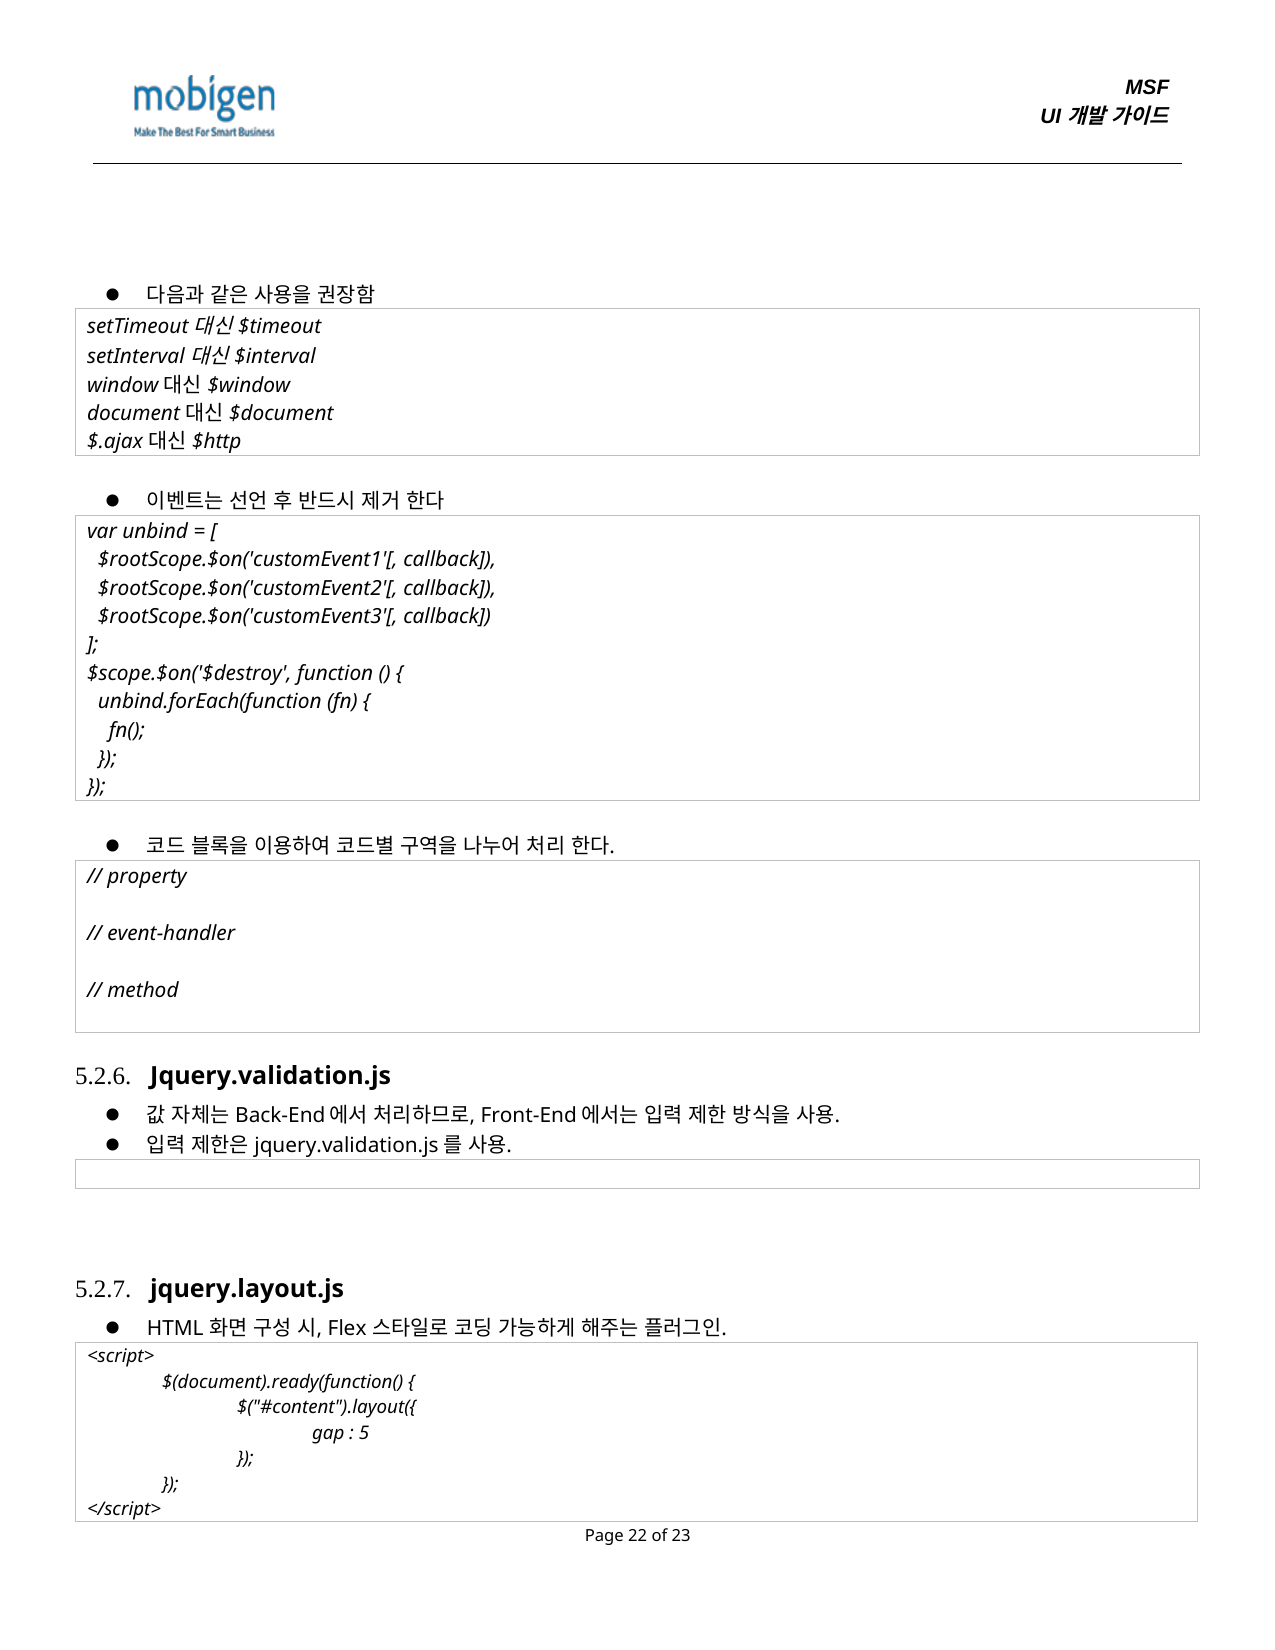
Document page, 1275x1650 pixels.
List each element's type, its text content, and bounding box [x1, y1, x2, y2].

table_header // property // event-handler // method [76, 861, 1199, 1032]
text 다음과 같은 사용을 권장함 [104, 278, 1200, 308]
picture [104, 75, 275, 138]
text 이벤트는 선언 후 반드시 제거 한다 [104, 484, 1200, 515]
text HTML 화면 구성 시, Flex 스타일로 코딩 가능하게 해주는 플러그인. [104, 1311, 1200, 1342]
text 코드 블록을 이용하여 코드별 구역을 나누어 처리 한다. [104, 829, 1200, 860]
subtitle jquery.layout.js [75, 1271, 1200, 1305]
table_header [76, 1160, 1199, 1188]
text 값 자체는 Back-End에서 처리하므로, Front-End에서는 입력 제한 방식을 사용. [104, 1098, 1200, 1128]
subtitle Jquery.validation.js [75, 1058, 1200, 1092]
table_header var unbind = [ $rootScope.$on('customEvent1'[, callback]), $rootScope.$on('customEvent2'[, callback]), $rootScope.$on('customEvent3'[, callback]) ]; $scope.$on('$destroy', function () { unbind.forEach(function (fn) { fn(); }); }); [76, 516, 1199, 800]
text 입력 제한은 jquery.validation.js를 사용. [104, 1128, 1200, 1158]
table_header setTimeout 대신 $timeout setInterval 대신 $interval window 대신 $window document 대신 $document $.ajax 대신 $http [76, 309, 1199, 455]
